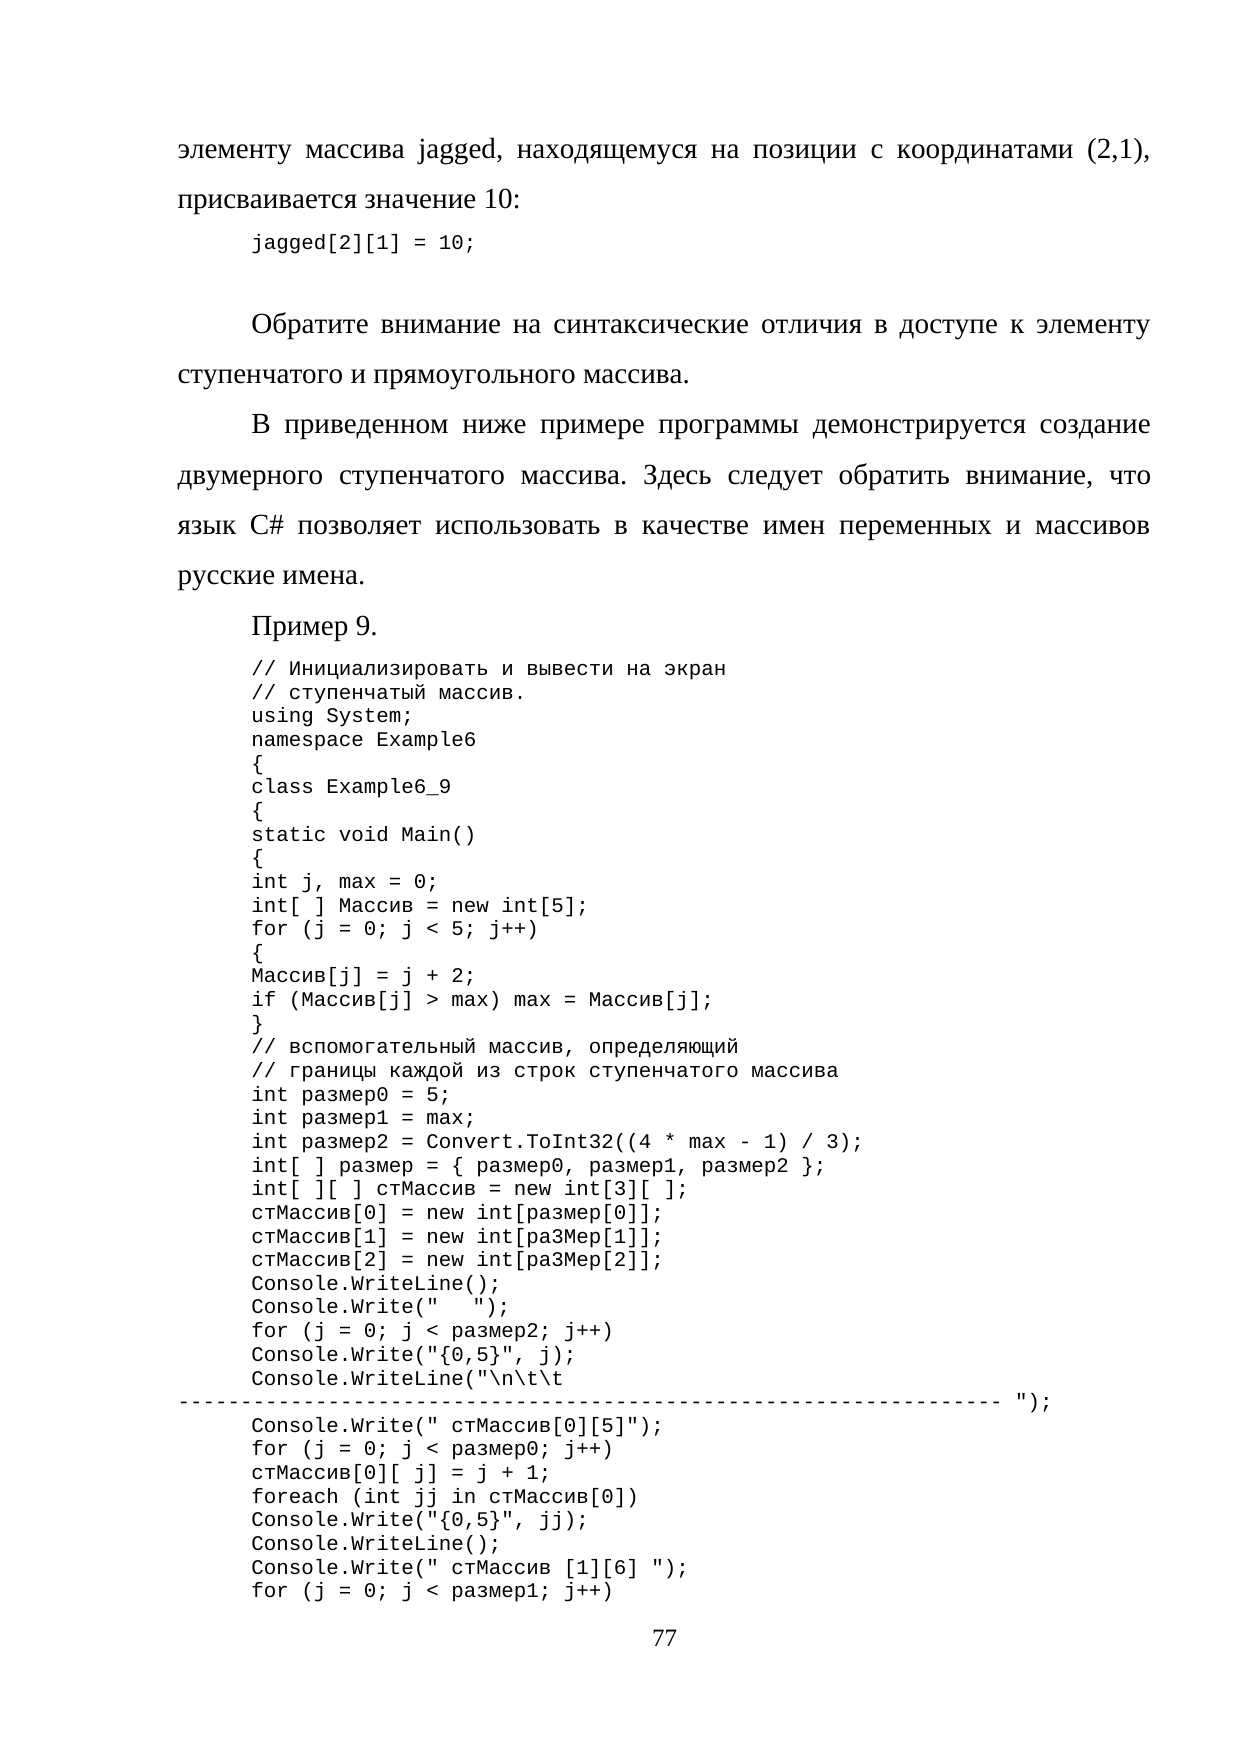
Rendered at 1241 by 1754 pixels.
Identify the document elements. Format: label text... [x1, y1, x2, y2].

text { [177, 800, 1152, 824]
text for (j = 0; j < 5; j++) [177, 918, 1152, 942]
text jagged[2][1] = 10; [177, 232, 1152, 256]
text { [177, 942, 1152, 966]
text int размер2 = Convert.ToInt32((4 * max - 1) / 3); [177, 1131, 1152, 1155]
text class Example6_9 [177, 776, 1152, 800]
text Обратите внимание на синтаксические отличия в доступе к элементу ступенчатого и прямоугольного массива. [177, 306, 1152, 390]
text Console.Write("{0,5}", jj); [177, 1509, 1152, 1533]
text for (j = 0; j < размер0; j++) [177, 1438, 1152, 1462]
text стМассив[0][ j] = j + 1; [177, 1462, 1152, 1486]
text using System; [177, 705, 1152, 729]
text стМассив[0] = new int[paзмep[0]]; [177, 1202, 1152, 1226]
text namespace Example6 [177, 729, 1152, 753]
text static void Main() [177, 824, 1152, 847]
text Пример 9. [177, 608, 1152, 641]
text // вспомогательный массив, определяющий [177, 1036, 1152, 1060]
text for (j = 0; j < размер1; j++) [177, 1580, 1152, 1604]
text foreach (int jj in стМассив[0]) [177, 1486, 1152, 1509]
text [177, 131, 1152, 215]
text стМассив[2] = new int[pa3Mep[2]]; [177, 1249, 1152, 1273]
text Console.Write(" cтМассив [1][6] "); [177, 1557, 1152, 1580]
text for (j = 0; j < размер2; j++) [177, 1320, 1152, 1344]
text int размер0 = 5; [177, 1084, 1152, 1107]
text Console.Write("{0,5}", j); [177, 1344, 1152, 1367]
text // ступенчатый массив. [177, 682, 1152, 705]
text int[ ][ ] стМассив = new int[3][ ]; [177, 1178, 1152, 1202]
text В приведенном ниже примере программы демонстрируется создание двумерного ступенчатого массива. Здесь следует обратить внимание, что язык C# позволяет использовать в качестве имен переменных и массивов русские имена. [177, 407, 1152, 591]
text Console.WriteLine(); [177, 1273, 1152, 1297]
text Console.WriteLine(); [177, 1533, 1152, 1557]
text Массив[j] = j + 2; [177, 966, 1152, 989]
text int[ ] размер = { размер0, размер1, размер2 }; [177, 1155, 1152, 1178]
text Console.WriteLine("\n\t\t ------------------------------------------------------------------ "); [177, 1367, 1152, 1415]
text // Инициализировать и вывести на экран [177, 658, 1152, 682]
text if (Массив[j] > max) max = Массив[j]; [177, 989, 1152, 1013]
text int j, max = 0; [177, 871, 1152, 894]
text Console.Write(" стМассив[0][5]"); [177, 1415, 1152, 1438]
text стМассив[1] = new int[pa3Mep[1]]; [177, 1226, 1152, 1249]
text int[ ] Массив = new int[5]; [177, 894, 1152, 918]
text { [177, 753, 1152, 776]
text Console.Write(" "); [177, 1297, 1152, 1320]
text // границы каждой из строк ступенчатого массива [177, 1060, 1152, 1084]
text } [177, 1013, 1152, 1036]
text int размер1 = max; [177, 1107, 1152, 1131]
text { [177, 847, 1152, 871]
